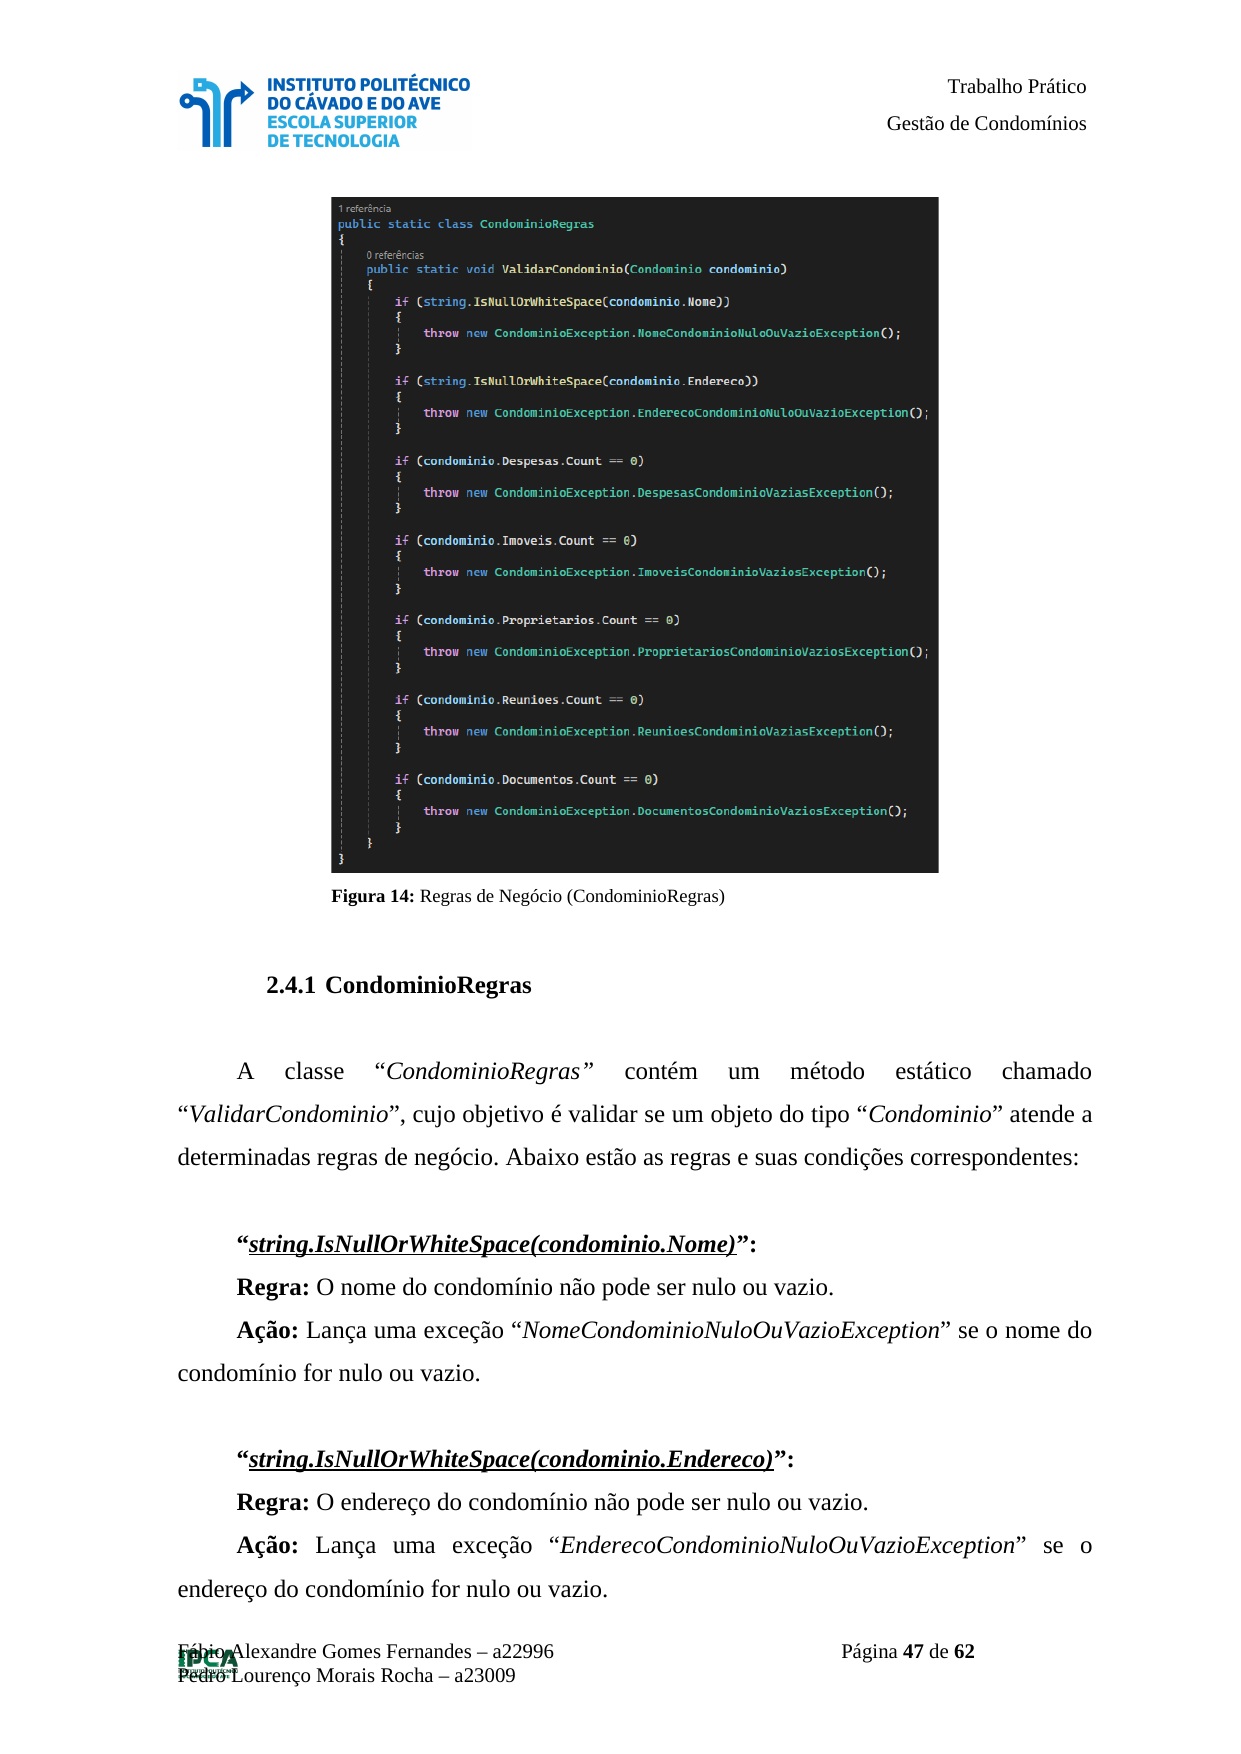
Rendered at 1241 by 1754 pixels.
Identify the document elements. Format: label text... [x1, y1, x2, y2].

text “string.IsNullOrWhiteSpace(condominio.Endereco)”: [177, 1444, 1092, 1473]
text Regra: O nome do condomínio não pode ser nulo ou vazio. [177, 1272, 1092, 1301]
text A classe “CondominioRegras” contém um método estático chamado “ValidarCondominio”, cujo objetivo é validar se um objeto do tipo “Condominio” atende a determinadas regras de negócio. Abaixo estão as regras e suas condições correspondentes: [177, 1056, 1092, 1171]
picture [164, 1633, 252, 1694]
picture [177, 70, 473, 151]
text Regra: O endereço do condomínio não pode ser nulo ou vazio. [177, 1487, 1092, 1516]
picture [331, 197, 939, 873]
text Ação: Lança uma exceção “NomeCondominioNuloOuVazioException” se o nome do condomínio for nulo ou vazio. [177, 1315, 1092, 1387]
text “string.IsNullOrWhiteSpace(condominio.Nome)”: [177, 1229, 1092, 1257]
subtitle CondominioRegras [177, 970, 1092, 999]
text Ação: Lança uma exceção “EnderecoCondominioNuloOuVazioException” se o endereço do condomínio for nulo ou vazio. [177, 1531, 1092, 1602]
